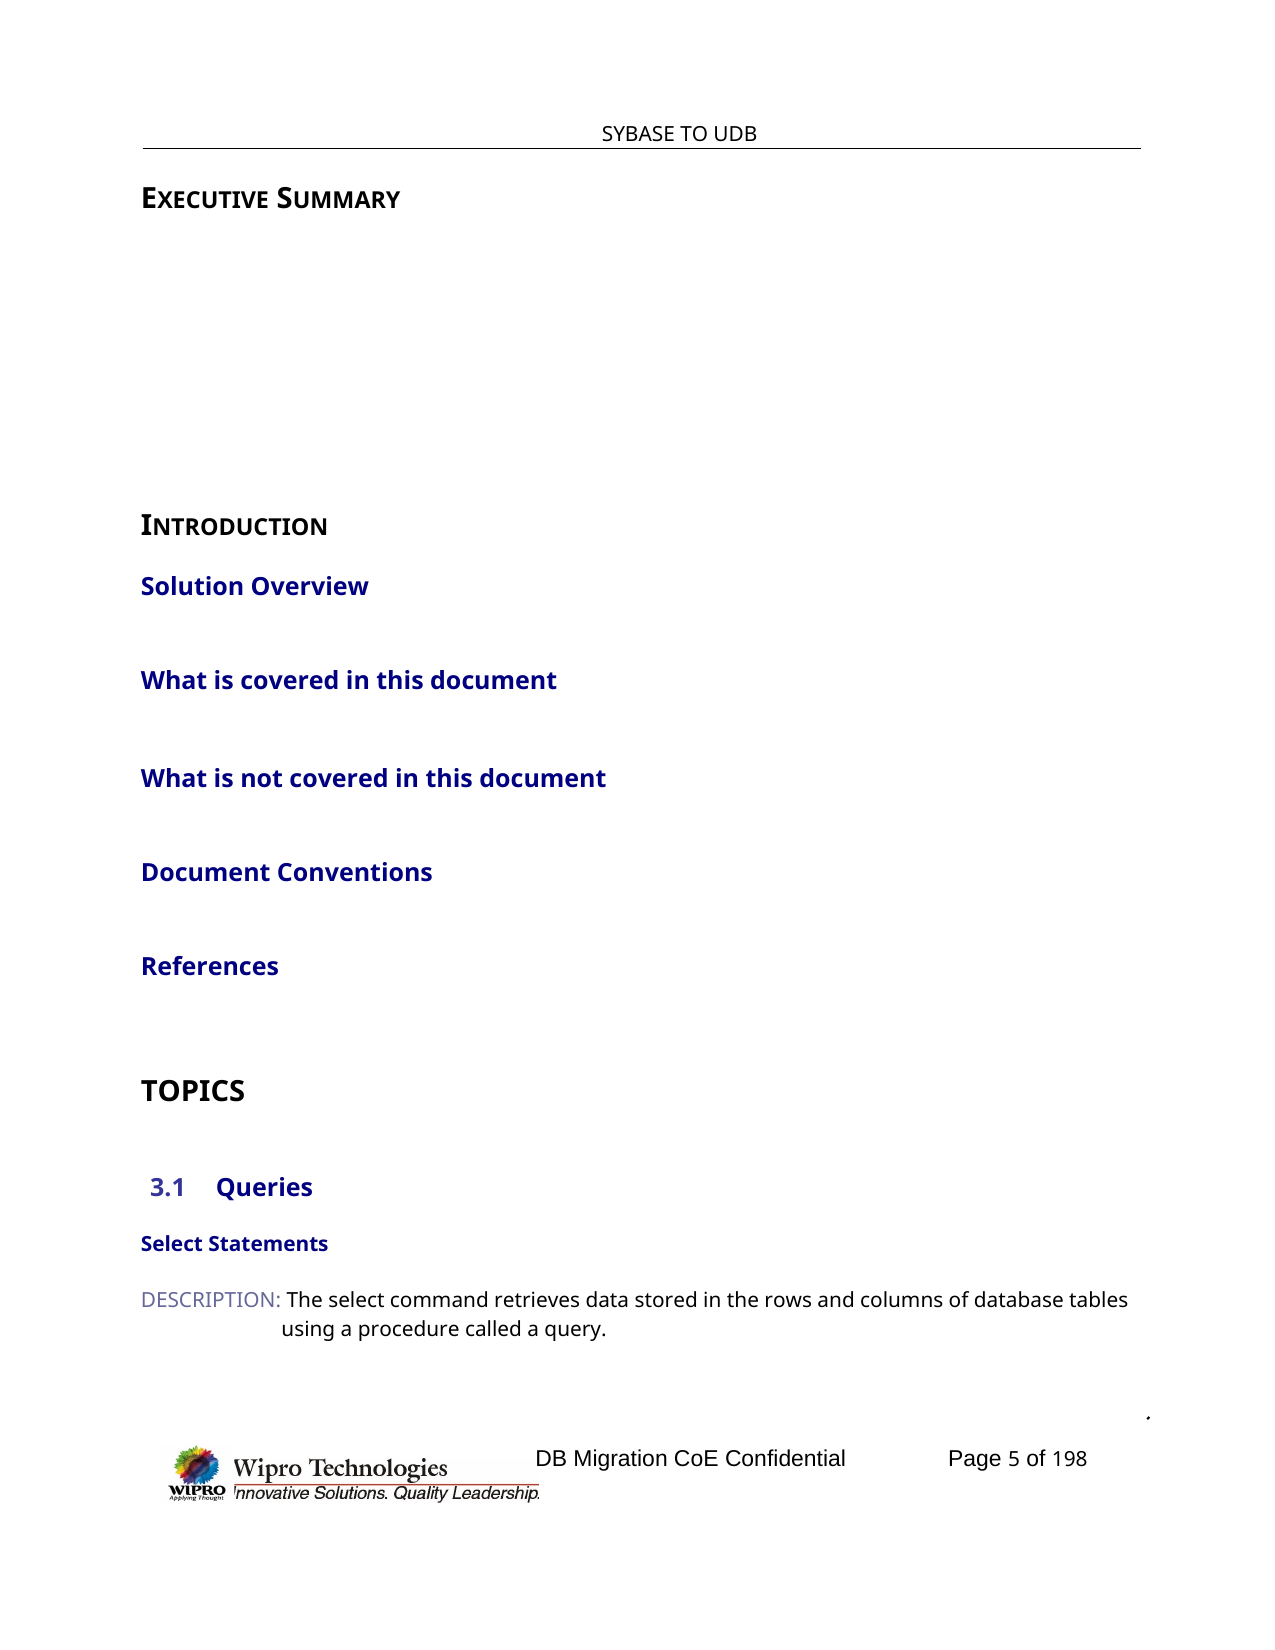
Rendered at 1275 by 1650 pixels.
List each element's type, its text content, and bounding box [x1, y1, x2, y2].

subtitle Document Conventions [141, 854, 1106, 888]
subtitle Select Statements [141, 1229, 1106, 1257]
subtitle What is covered in this document [141, 663, 1106, 697]
subtitle References [141, 948, 1106, 982]
text Executive Summary [141, 177, 1181, 217]
subtitle Solution Overview [141, 569, 1106, 603]
text TOPICS [141, 1070, 1181, 1110]
text DESCRIPTION: The select command retrieves data stored in the rows and columns of database tables using a procedure called a query. [141, 1286, 1181, 1342]
picture [159, 1444, 539, 1507]
subtitle What is not covered in this document [141, 761, 1106, 795]
text Introduction [141, 504, 1181, 544]
subtitle Queries [150, 1170, 1106, 1204]
